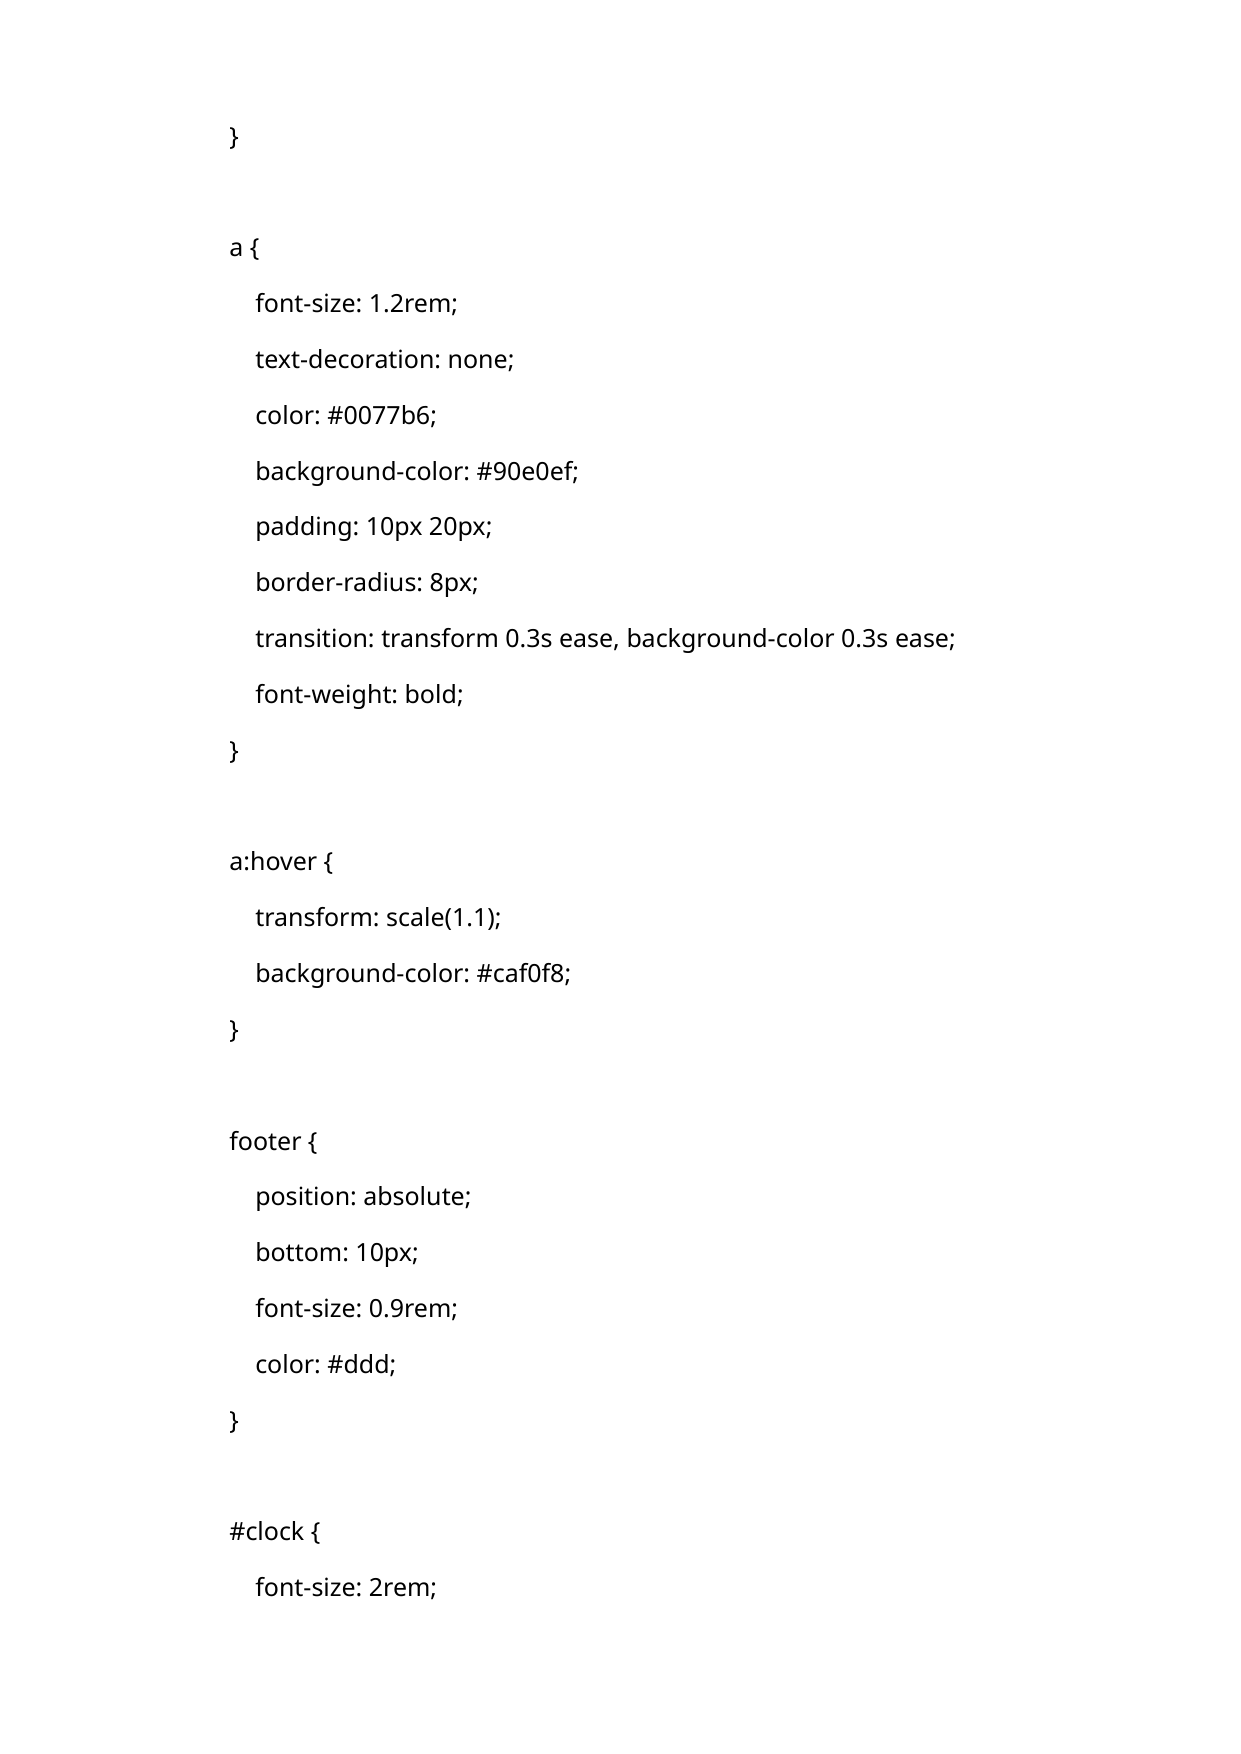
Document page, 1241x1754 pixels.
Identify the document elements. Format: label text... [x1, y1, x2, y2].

text transition: transform 0.3s ease, background-color 0.3s ease; [177, 621, 1152, 655]
text color: #0077b6; [177, 397, 1152, 431]
text } [177, 1402, 1152, 1436]
text background-color: #90e0ef; [177, 453, 1152, 487]
text footer { [177, 1123, 1152, 1157]
text position: absolute; [177, 1179, 1152, 1213]
text font-weight: bold; [177, 676, 1152, 711]
text text-decoration: none; [177, 341, 1152, 376]
text } [177, 732, 1152, 766]
text } [177, 118, 1152, 152]
text background-color: #caf0f8; [177, 956, 1152, 990]
text font-size: 2rem; [177, 1570, 1152, 1604]
text font-size: 0.9rem; [177, 1291, 1152, 1325]
text } [177, 1011, 1152, 1046]
text #clock { [177, 1514, 1152, 1548]
text color: #ddd; [177, 1346, 1152, 1381]
text padding: 10px 20px; [177, 509, 1152, 543]
text font-size: 1.2rem; [177, 286, 1152, 320]
text a:hover { [177, 844, 1152, 878]
text border-radius: 8px; [177, 565, 1152, 599]
text a { [177, 230, 1152, 264]
text transform: scale(1.1); [177, 900, 1152, 934]
text bottom: 10px; [177, 1235, 1152, 1269]
